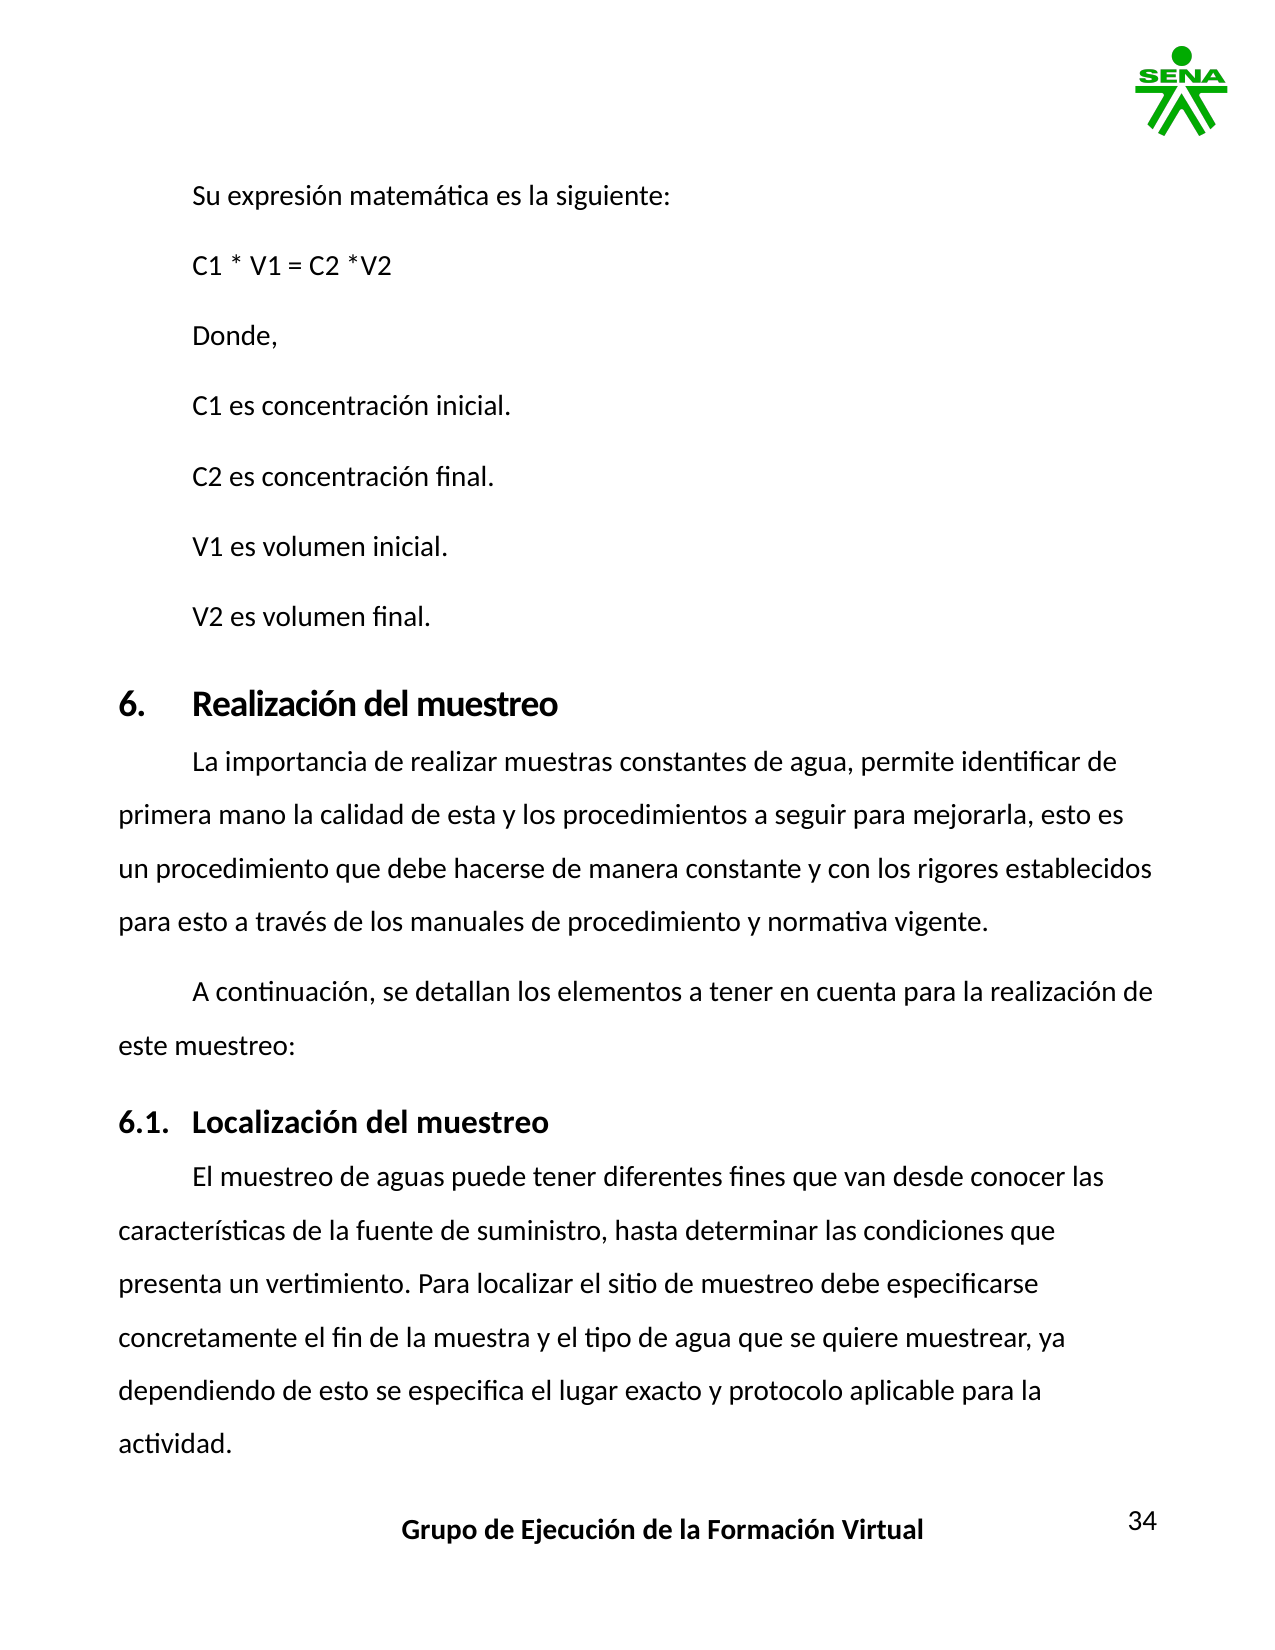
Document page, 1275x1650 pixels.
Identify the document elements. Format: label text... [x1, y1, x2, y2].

text C1 es concentración inicial. [118, 387, 1157, 423]
text A continuación, se detallan los elementos a tener en cuenta para la realización de este muestreo: [118, 973, 1157, 1062]
text Su expresión matemática es la siguiente: [118, 177, 1157, 213]
text V2 es volumen final. [118, 598, 1157, 633]
text La importancia de realizar muestras constantes de agua, permite identificar de primera mano la calidad de esta y los procedimientos a seguir para mejorarla, esto es un procedimiento que debe hacerse de manera constante y con los rigores establecidos para esto a través de los manuales de procedimiento y normativa vigente. [118, 743, 1157, 939]
subtitle Realización del muestreo [118, 680, 1157, 726]
text C2 es concentración final. [118, 458, 1157, 493]
text El muestreo de aguas puede tener diferentes fines que van desde conocer las características de la fuente de suministro, hasta determinar las condiciones que presenta un vertimiento. Para localizar el sitio de muestreo debe especificarse concretamente el fin de la muestra y el tipo de agua que se quiere muestrear, ya dependiendo de esto se especifica el lugar exacto y protocolo aplicable para la actividad. [118, 1158, 1157, 1461]
text C1 * V1 = C2 *V2 [118, 247, 1157, 283]
text Donde, [118, 317, 1157, 353]
subtitle Localización del muestreo [118, 1101, 1157, 1142]
text V1 es volumen inicial. [118, 528, 1157, 563]
picture [1135, 46, 1228, 136]
